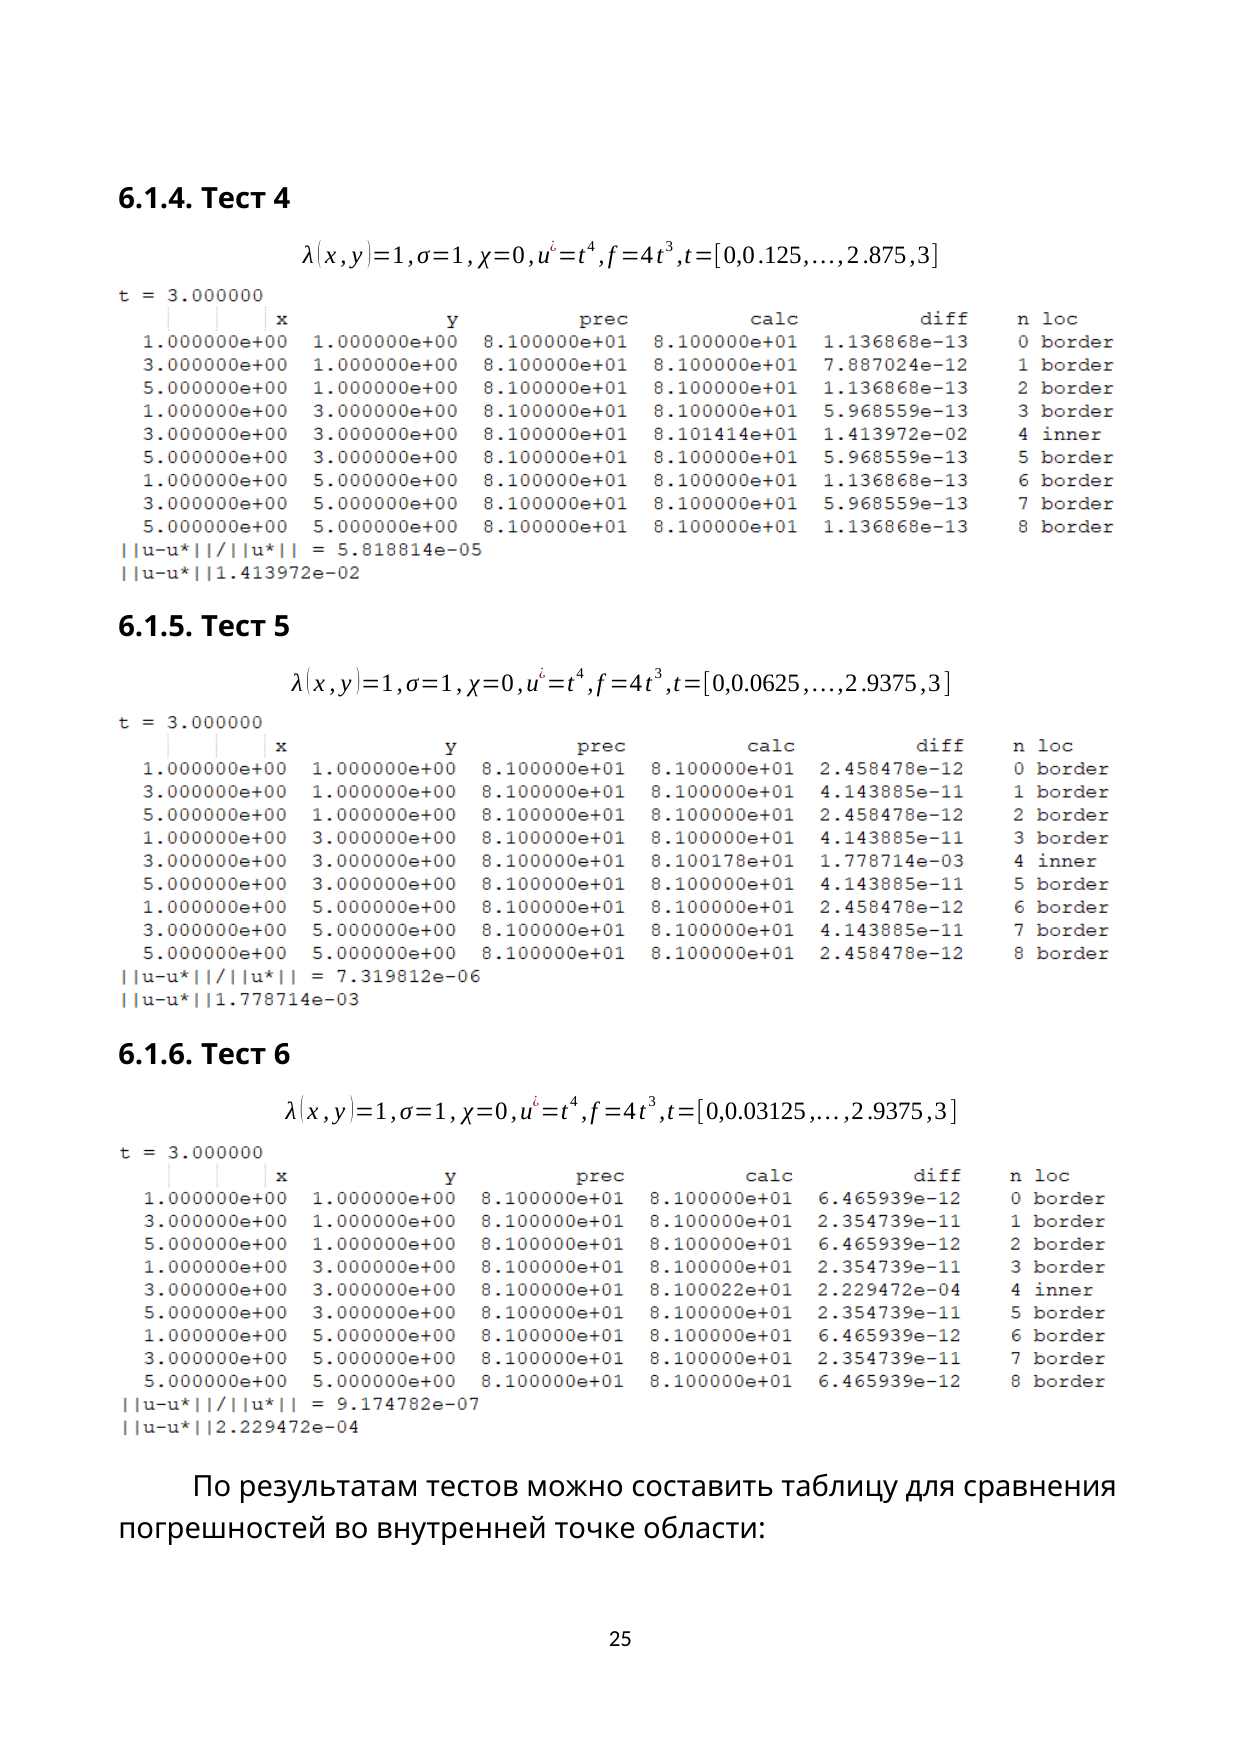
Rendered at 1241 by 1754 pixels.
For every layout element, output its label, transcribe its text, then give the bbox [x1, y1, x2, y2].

list Тест 4 [118, 178, 1122, 217]
picture [118, 288, 1123, 586]
text По результатам тестов можно составить таблицу для сравнения погрешностей во внутренней точке области: [118, 1465, 1122, 1547]
picture [118, 716, 1123, 1015]
list Тест 5 [118, 605, 1122, 644]
picture [118, 1144, 1123, 1446]
list Тест 6 [118, 1033, 1122, 1073]
